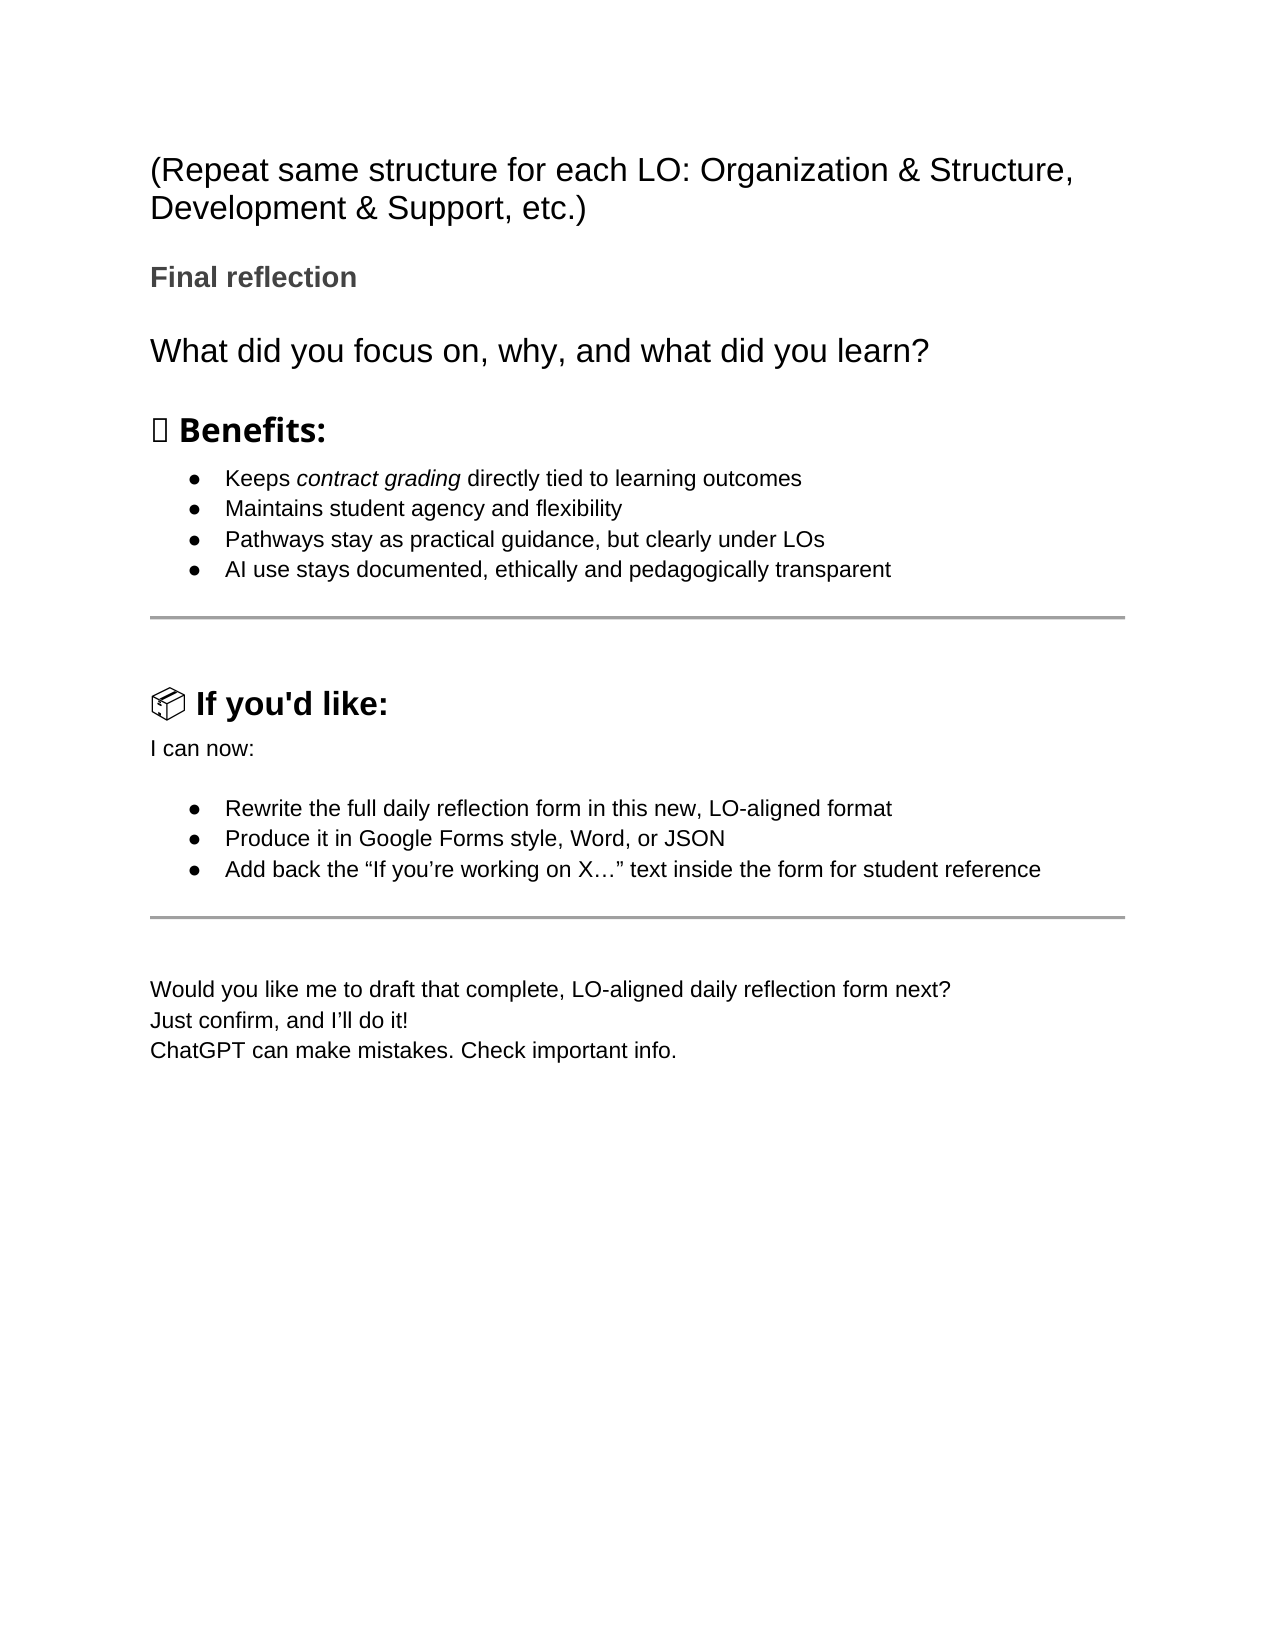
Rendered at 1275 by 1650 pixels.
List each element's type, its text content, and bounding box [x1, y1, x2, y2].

text Would you like me to draft that complete, LO-aligned daily reflection form next? Just confirm, and I’ll do it! ChatGPT can make mistakes. Check important info. [150, 976, 1125, 1063]
subtitle (Repeat same structure for each LO: Organization & Structure, Development & Support, etc.) [150, 150, 1125, 227]
list Add back the “If you’re working on X…” text inside the form for student reference [187, 856, 1125, 882]
list AI use stays documented, ethically and pedagogically transparent [187, 556, 1125, 582]
list Pathways stay as practical guidance, but clearly under LOs [187, 526, 1125, 552]
list Maintains student agency and flexibility [187, 495, 1125, 522]
text I can now: [150, 735, 1125, 761]
list Keeps contract grading directly tied to learning outcomes [187, 465, 1125, 491]
list Produce it in Google Forms style, Word, or JSON [187, 825, 1125, 852]
list Rewrite the full daily reflection form in this new, LO-aligned format [187, 795, 1125, 822]
subtitle ✅ Benefits: [150, 407, 1125, 453]
subtitle 📦 If you'd like: [150, 684, 1125, 722]
subtitle What did you focus on, why, and what did you learn? [150, 331, 1125, 370]
subtitle Final reflection [150, 260, 1125, 294]
